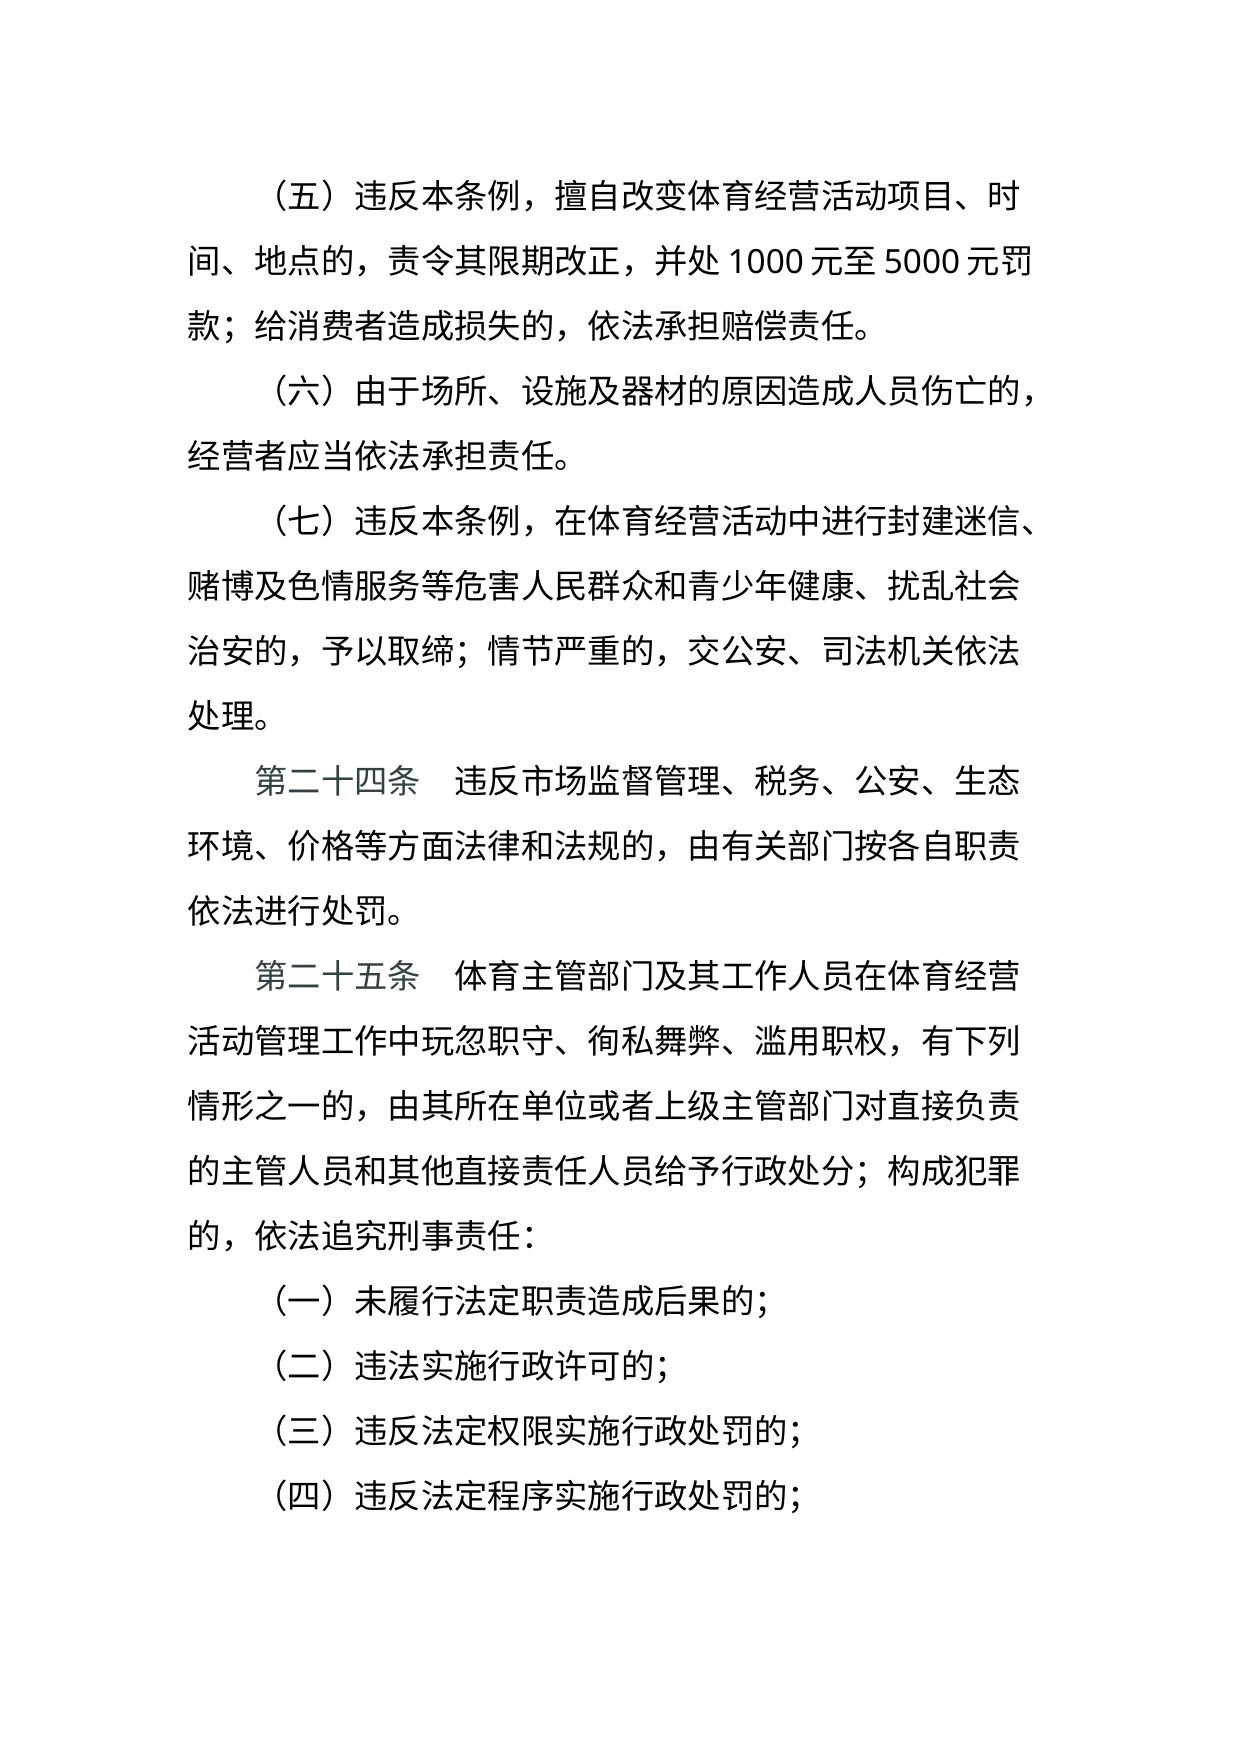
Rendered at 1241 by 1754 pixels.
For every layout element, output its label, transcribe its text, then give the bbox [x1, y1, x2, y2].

text 第二十五条 体育主管部门及其工作人员在体育经营活动管理工作中玩忽职守、徇私舞弊、滥用职权，有下列情形之一的，由其所在单位或者上级主管部门对直接负责的主管人员和其他直接责任人员给予行政处分；构成犯罪的，依法追究刑事责任： [187, 942, 1053, 1267]
text （一）未履行法定职责造成后果的； [187, 1267, 1053, 1332]
text （六）由于场所、设施及器材的原因造成人员伤亡的，经营者应当依法承担责任。 [187, 357, 1053, 487]
text （七）违反本条例，在体育经营活动中进行封建迷信、赌博及色情服务等危害人民群众和青少年健康、扰乱社会治安的，予以取缔；情节严重的，交公安、司法机关依法处理。 [187, 487, 1053, 747]
text 第二十四条 违反市场监督管理、税务、公安、生态环境、价格等方面法律和法规的，由有关部门按各自职责依法进行处罚。 [187, 747, 1053, 942]
text （五）违反本条例，擅自改变体育经营活动项目、时间、地点的，责令其限期改正，并处1000元至5000元罚款；给消费者造成损失的，依法承担赔偿责任。 [187, 162, 1053, 357]
text （三）违反法定权限实施行政处罚的； [187, 1397, 1053, 1462]
text （二）违法实施行政许可的； [187, 1332, 1053, 1397]
text （四）违反法定程序实施行政处罚的； [187, 1462, 1053, 1527]
